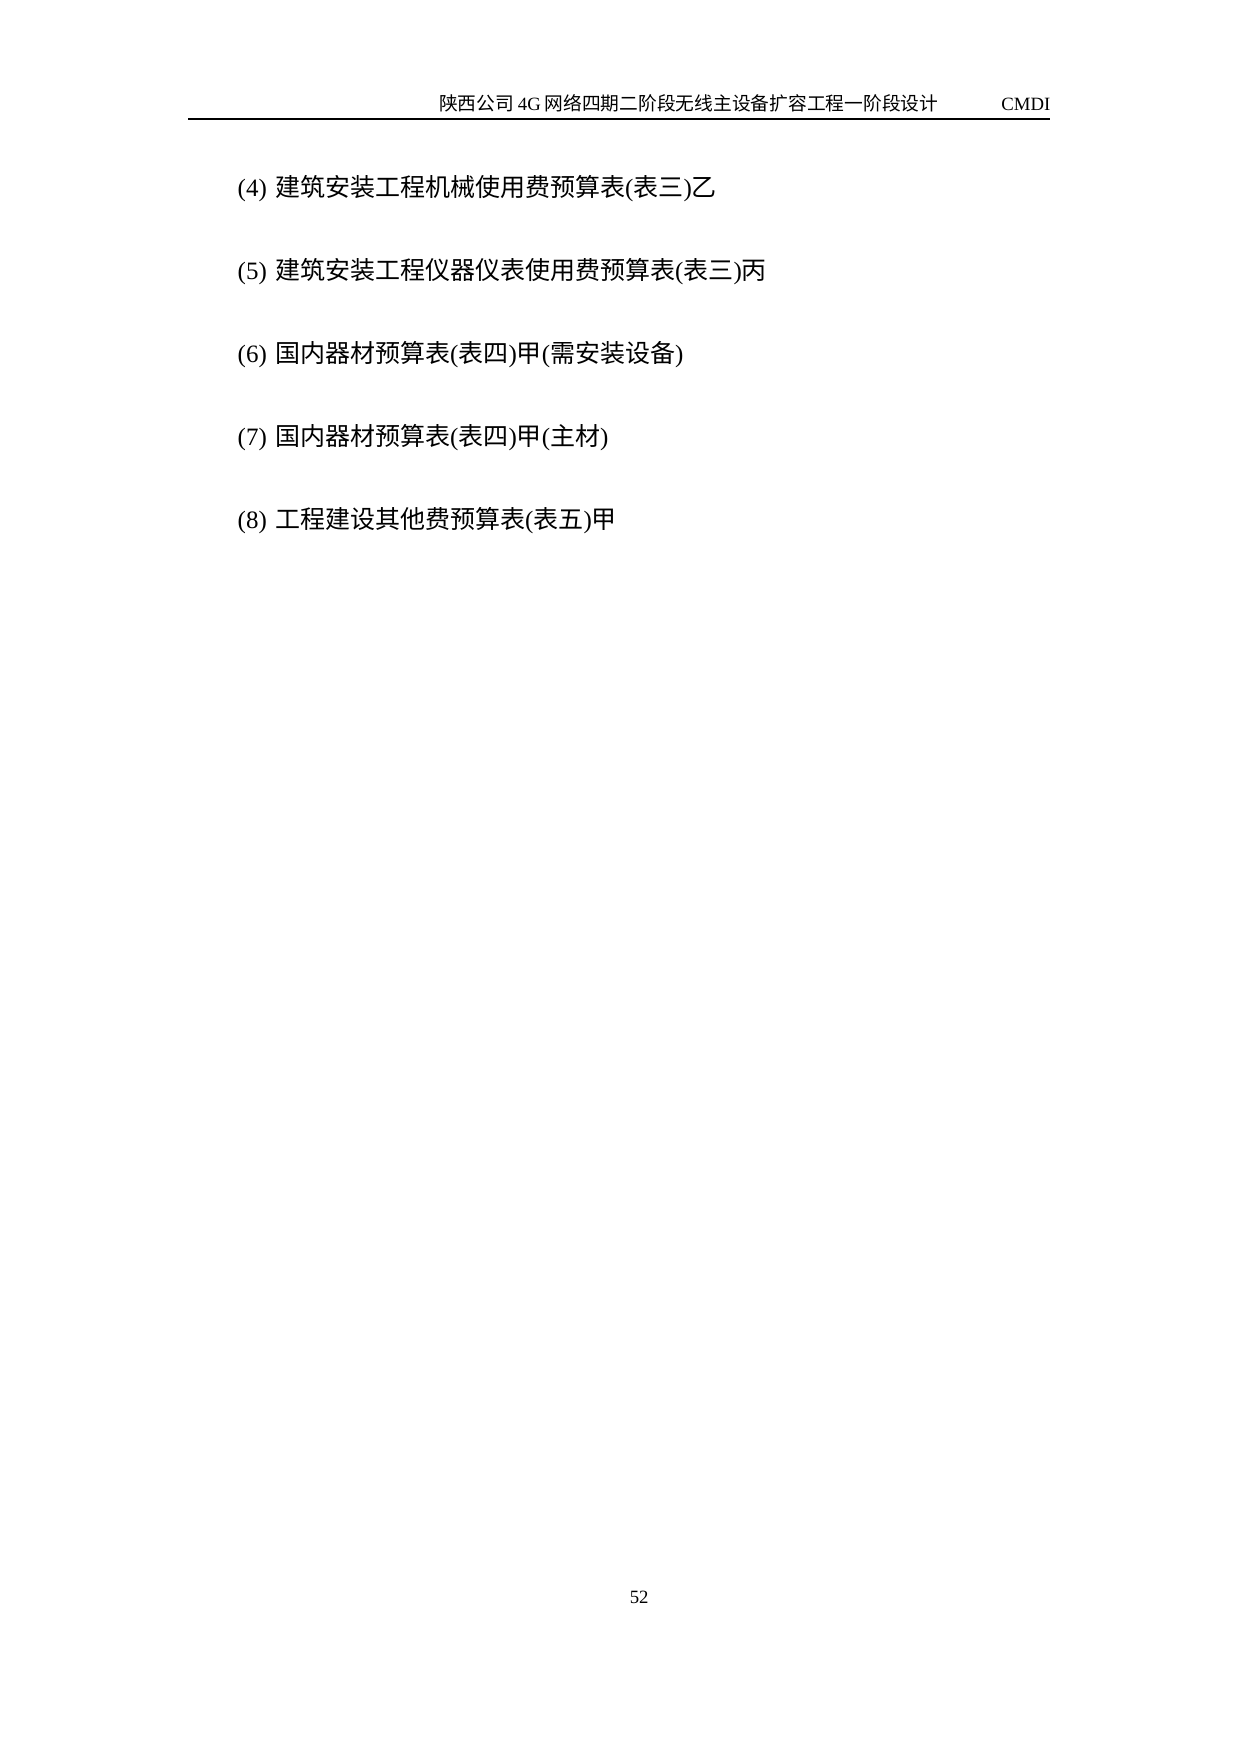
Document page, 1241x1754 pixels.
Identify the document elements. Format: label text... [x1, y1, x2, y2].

list 工程建设其他费预算表(表五)甲 [187, 486, 1053, 551]
list 建筑安装工程仪器仪表使用费预算表(表三)丙 [187, 236, 1053, 301]
list 建筑安装工程机械使用费预算表(表三)乙 [187, 153, 1053, 218]
list 国内器材预算表(表四)甲(主材) [187, 402, 1053, 467]
list 国内器材预算表(表四)甲(需安装设备) [187, 319, 1053, 384]
